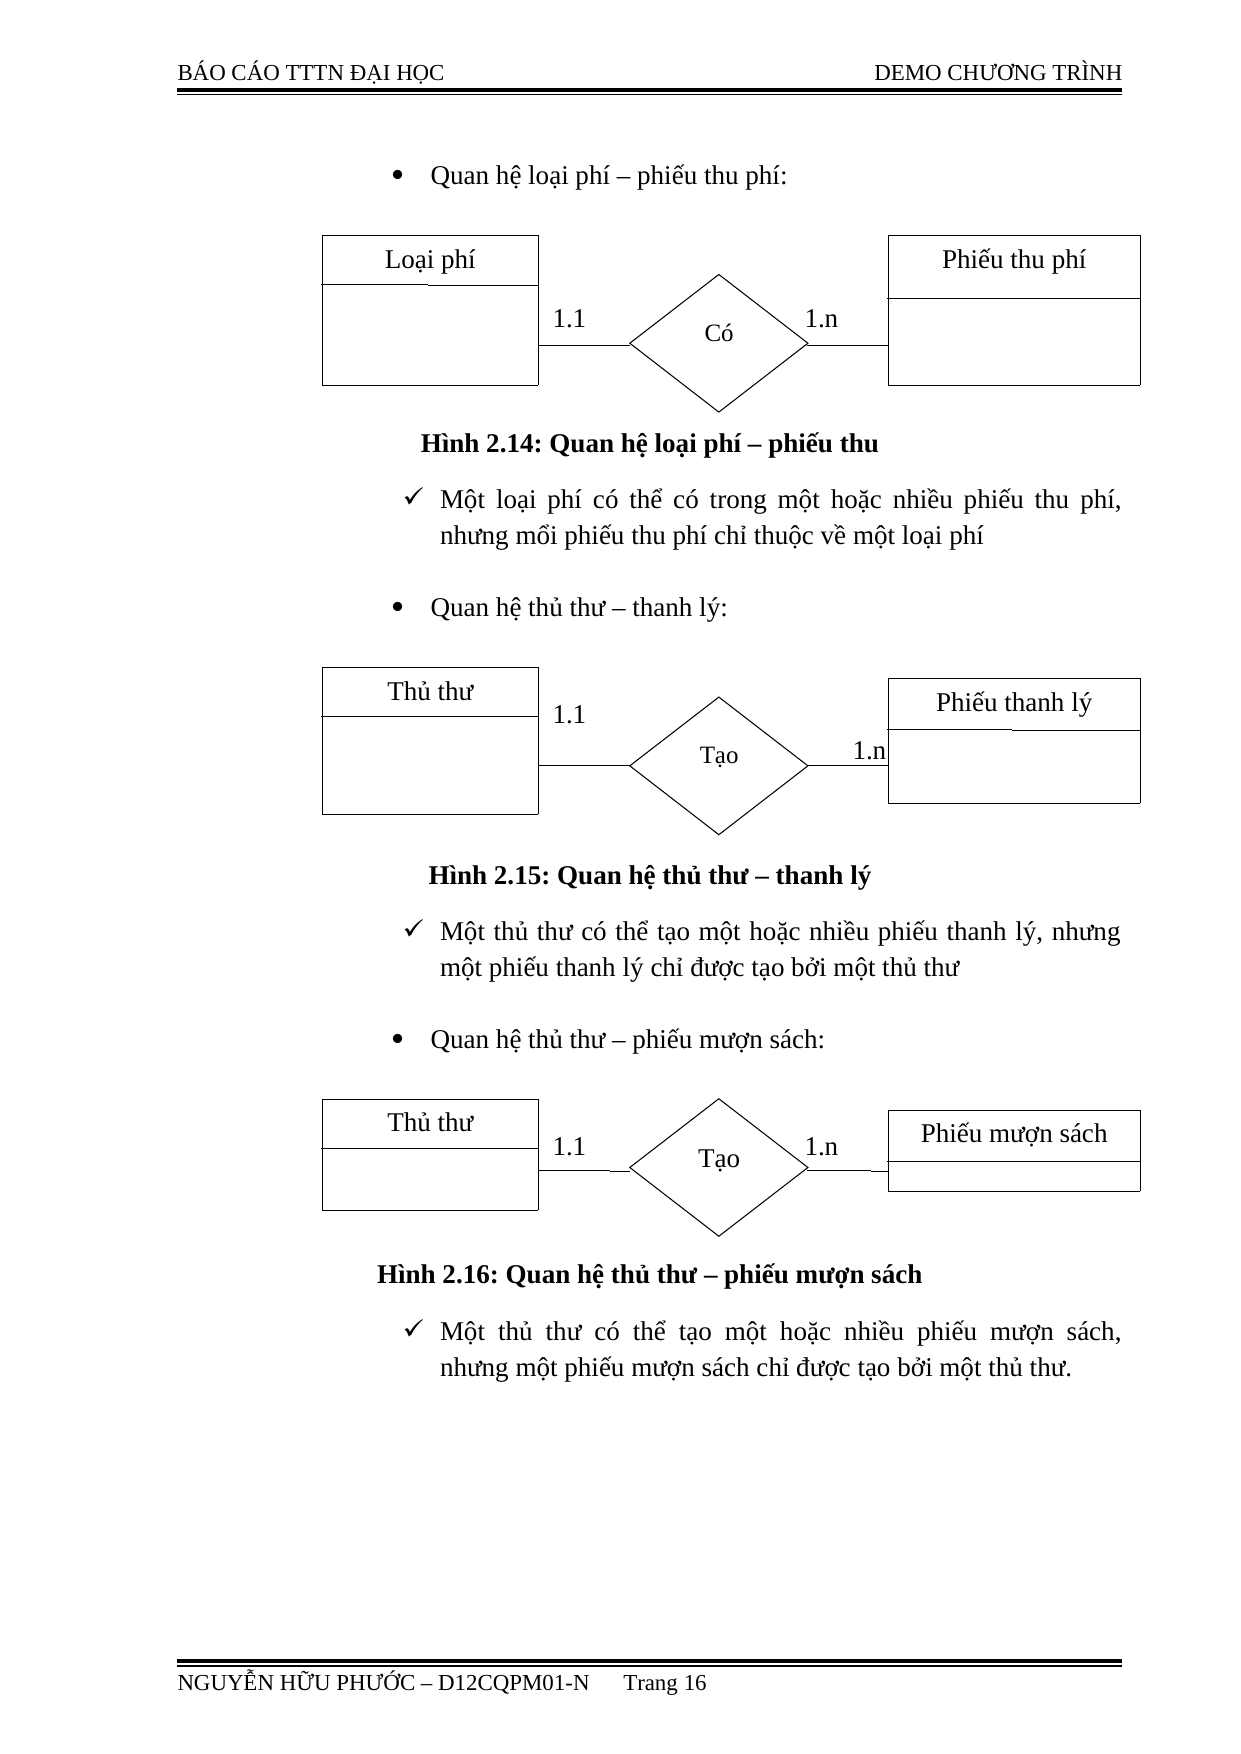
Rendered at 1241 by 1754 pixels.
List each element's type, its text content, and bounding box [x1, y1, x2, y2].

list 1.1 1.n [757, 302, 888, 333]
list 1.1 1.n [762, 1130, 888, 1161]
list Quan hệ thủ thư – phiếu mượn sách: [393, 1023, 1122, 1054]
text Hình 2.14: Quan hệ loại phí – phiếu thu [177, 427, 1122, 458]
text Hình 2.15: Quan hệ thủ thư – thanh lý [177, 859, 1122, 890]
list 1.1 1.n [552, 302, 681, 333]
list 1.n [852, 734, 888, 765]
list Quan hệ thủ thư – thanh lý: [393, 591, 1122, 622]
list 1.1 [552, 698, 715, 729]
list Quan hệ loại phí – phiếu thu phí: [393, 159, 1122, 190]
list 1.1 1.n [552, 1130, 676, 1161]
text Hình 2.16: Quan hệ thủ thư – phiếu mượn sách [177, 1258, 1122, 1289]
text Một thủ thư có thể tạo một hoặc nhiều phiếu mượn sách, nhưng một phiếu mượn sách chỉ được tạo bởi một thủ thư. [402, 1315, 1122, 1382]
list Một loại phí có thể có trong một hoặc nhiều phiếu thu phí, nhưng mổi phiếu thu phí chỉ thuộc về một loại phí [402, 484, 1122, 551]
list Một thủ thư có thể tạo một hoặc nhiều phiếu thanh lý, nhưng một phiếu thanh lý chỉ được tạo bởi một thủ thư [402, 916, 1122, 982]
list 1.1 [723, 698, 888, 729]
